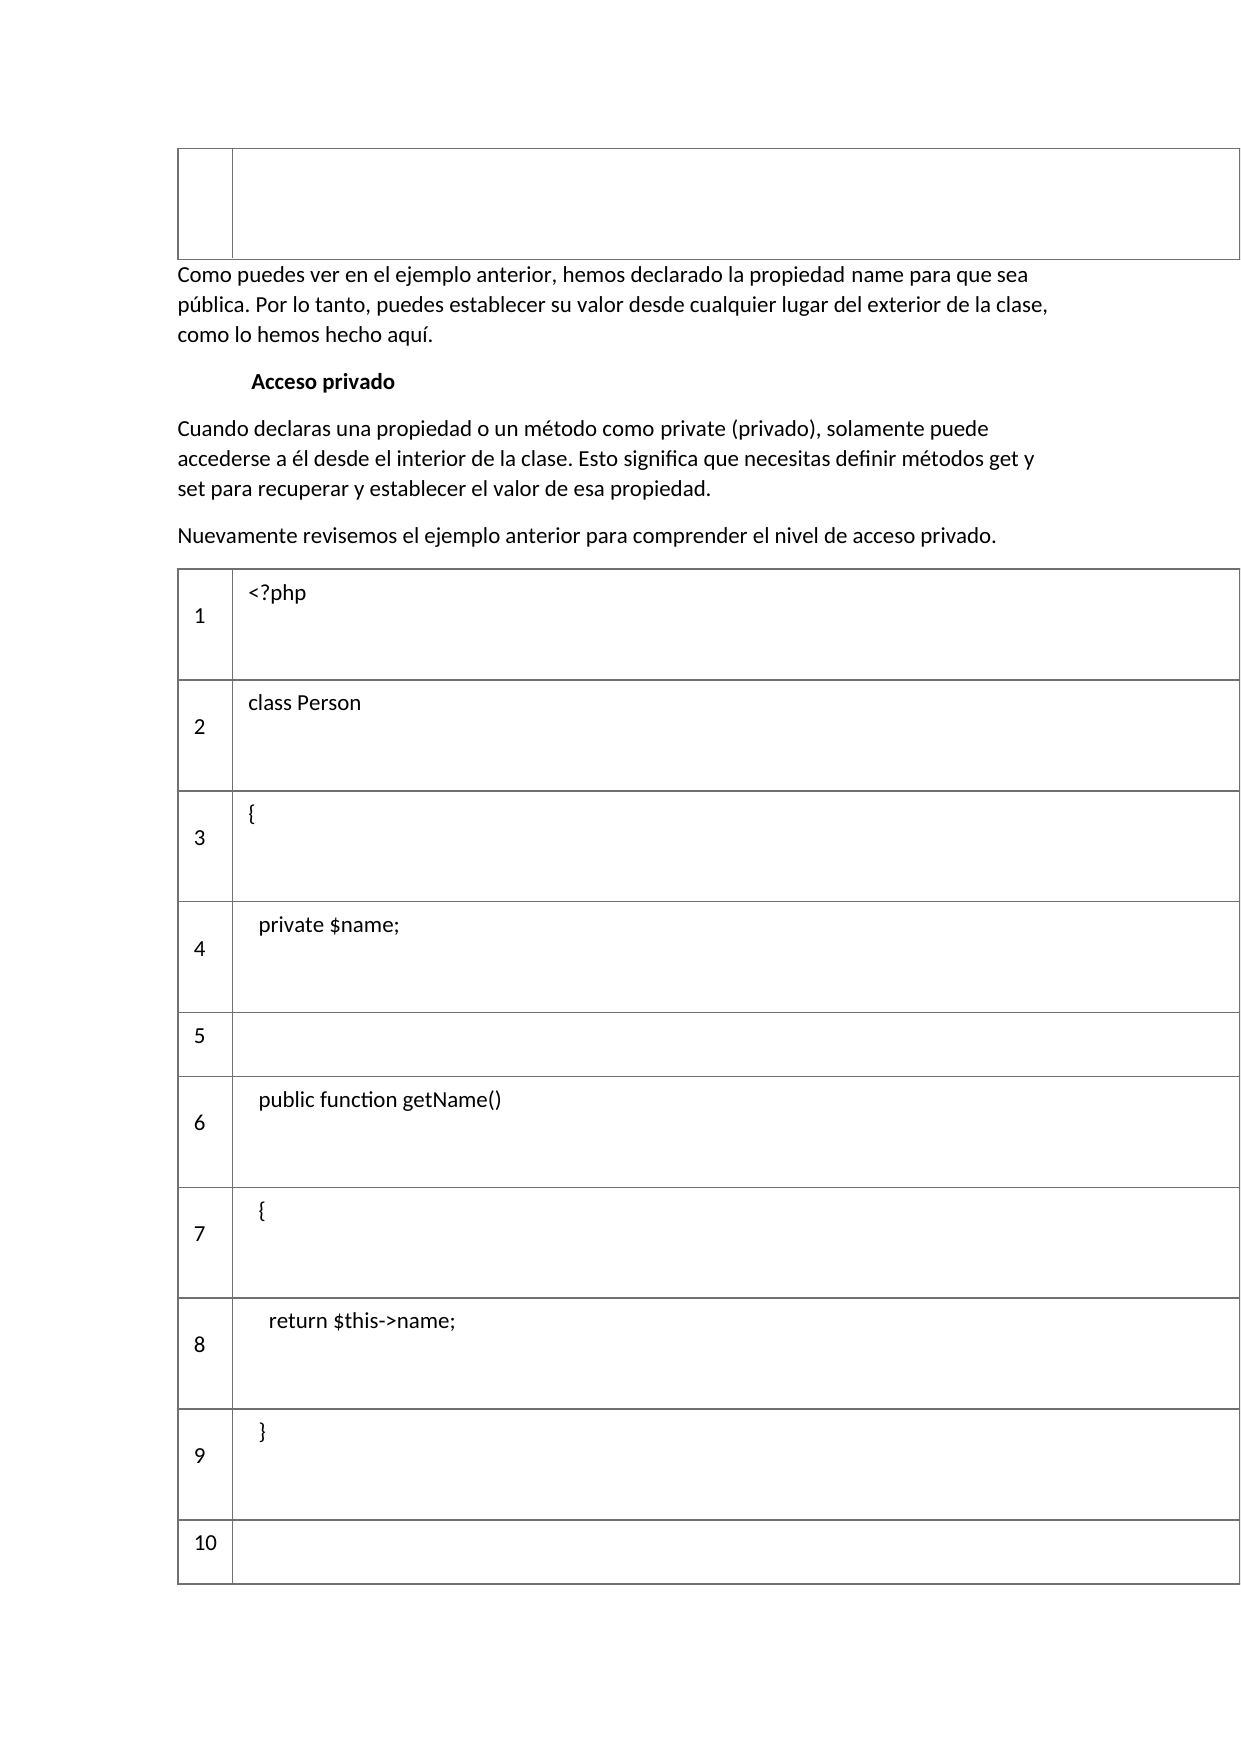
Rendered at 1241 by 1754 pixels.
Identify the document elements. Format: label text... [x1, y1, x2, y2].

table_cell { [233, 1188, 1239, 1297]
table_cell } [233, 1410, 1239, 1519]
table_cell private $name; [233, 902, 1239, 1012]
table_cell 4 [179, 902, 232, 1012]
table_cell ?> [233, 149, 1239, 258]
table_cell [233, 1013, 1239, 1076]
table_cell class Person [233, 681, 1239, 790]
table_cell 3 [179, 792, 232, 901]
table_cell 2 [179, 681, 232, 790]
table_cell 5 [179, 1013, 232, 1076]
text Cuando declaras una propiedad o un método como private (privado), solamente puede accederse a él desde el interior de la clase. Esto significa que necesitas definir métodos get y set para recuperar y establecer el valor de esa propiedad. [177, 414, 1063, 503]
table_cell 10 [179, 1521, 232, 1583]
table_header 1 [179, 570, 232, 679]
table_cell public function getName() [233, 1077, 1239, 1186]
table_cell 9 [179, 1410, 232, 1519]
table_cell return $this->name; [233, 1299, 1239, 1408]
table_cell { [233, 792, 1239, 901]
table_cell 6 [179, 1077, 232, 1186]
table_cell 8 [179, 1299, 232, 1408]
table_cell 7 [179, 1188, 232, 1297]
text Acceso privado [177, 367, 1063, 395]
text Nuevamente revisemos el ejemplo anterior para comprender el nivel de acceso privado. [177, 521, 1063, 549]
text Como puedes ver en el ejemplo anterior, hemos declarado la propiedad name para que sea pública. Por lo tanto, puedes establecer su valor desde cualquier lugar del exterior de la clase, como lo hemos hecho aquí. [177, 260, 1063, 348]
table_header <?php [233, 570, 1239, 679]
table_cell 15 [179, 149, 232, 258]
table_cell [233, 1521, 1239, 1583]
